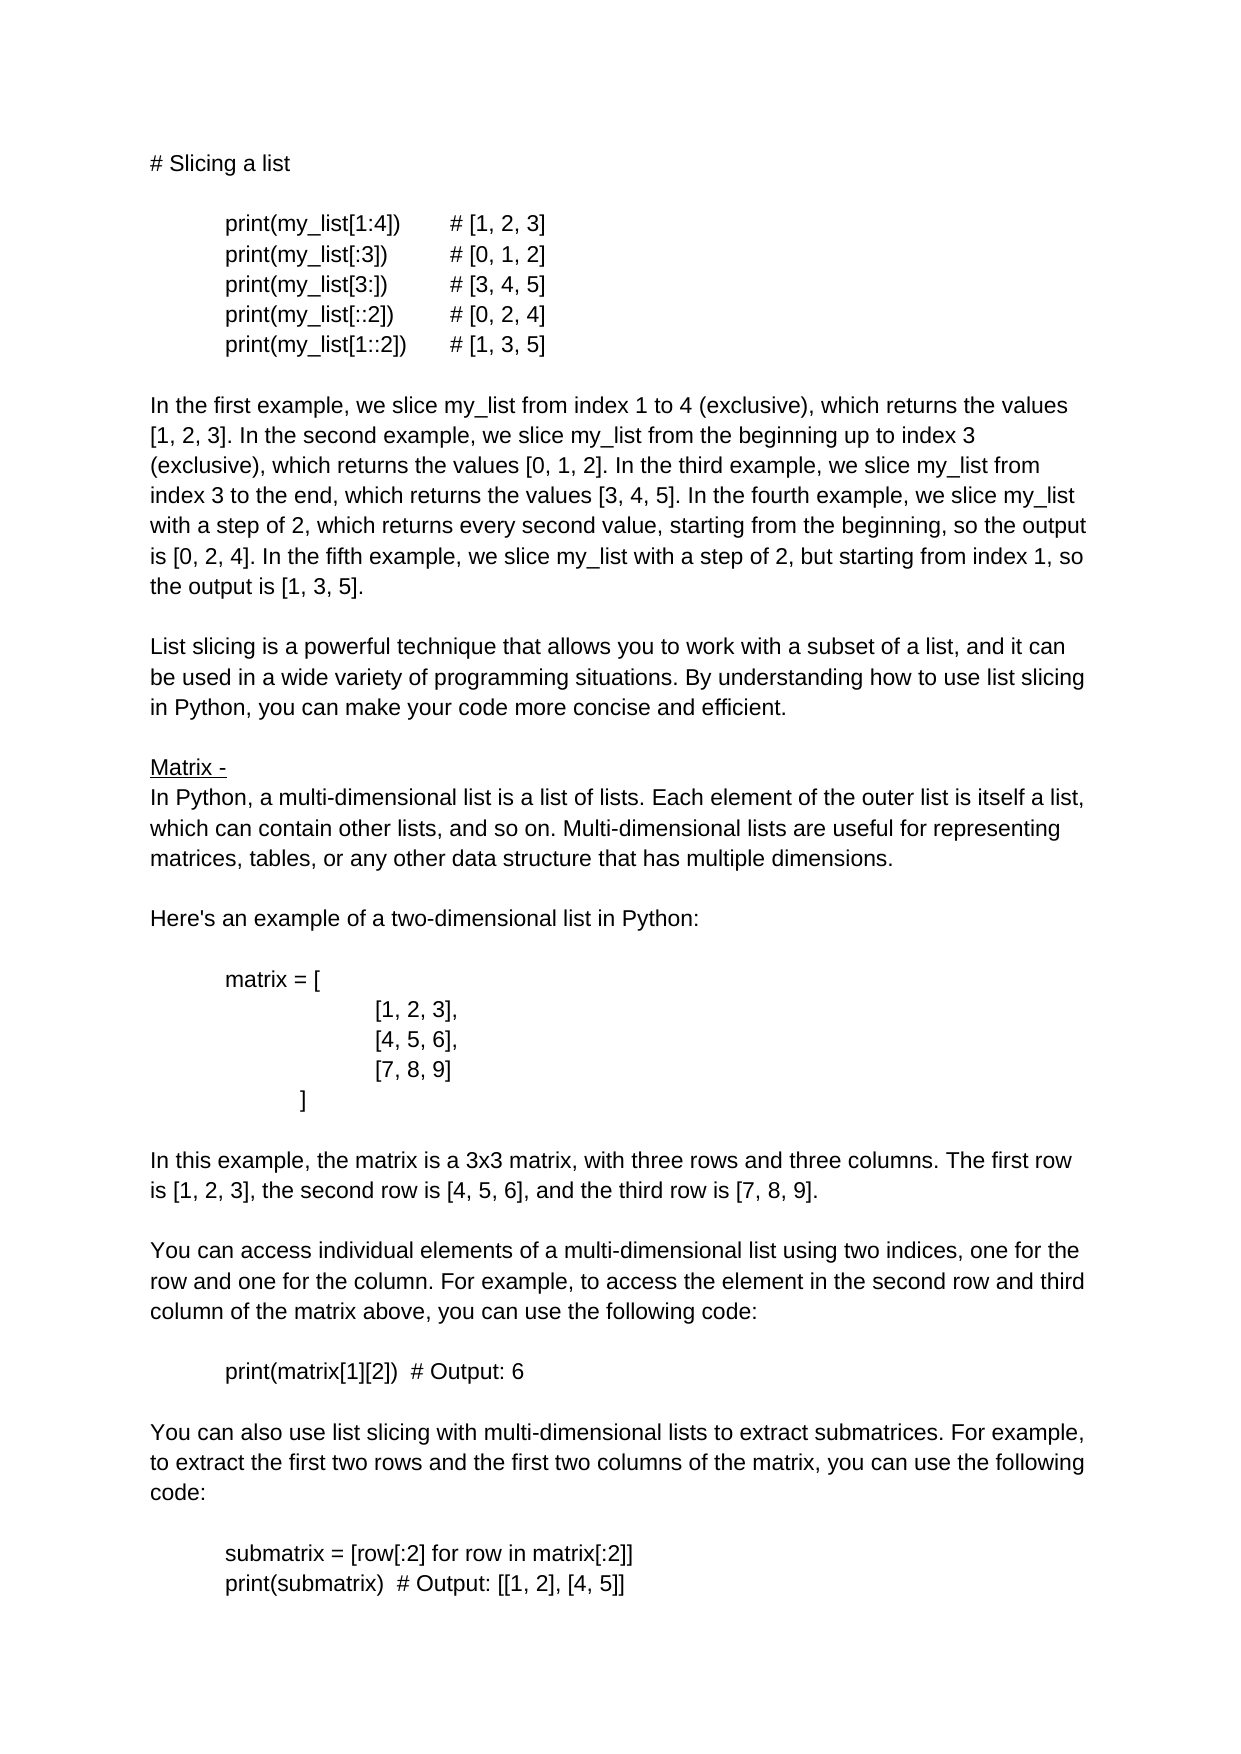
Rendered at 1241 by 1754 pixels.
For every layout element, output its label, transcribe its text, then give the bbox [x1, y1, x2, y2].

text print(my_list[:3]) # [0, 1, 2] [225, 241, 1090, 267]
text Matrix - [150, 754, 1090, 781]
text Here's an example of a two-dimensional list in Python: [150, 905, 1090, 932]
text print(my_list[1:4]) # [1, 2, 3] [225, 210, 1090, 237]
text print(matrix[1][2]) # Output: 6 [150, 1358, 1090, 1385]
text print(my_list[1::2]) # [1, 3, 5] [225, 331, 1090, 358]
text In Python, a multi-dimensional list is a list of lists. Each element of the outer list is itself a list, which can contain other lists, and so on. Multi-dimensional lists are useful for representing matrices, tables, or any other data structure that has multiple dimensions. [150, 784, 1090, 871]
text In this example, the matrix is a 3x3 matrix, with three rows and three columns. The first row is [1, 2, 3], the second row is [4, 5, 6], and the third row is [7, 8, 9]. [150, 1147, 1090, 1203]
text You can also use list slicing with multi-dimensional lists to extract submatrices. For example, to extract the first two rows and the first two columns of the matrix, you can use the following code: [150, 1419, 1090, 1506]
text matrix = [ [225, 966, 1090, 992]
text [4, 5, 6], [300, 1026, 1090, 1052]
text # Slicing a list [150, 150, 1090, 176]
text print(my_list[3:]) # [3, 4, 5] [225, 271, 1090, 297]
text [1, 2, 3], [300, 996, 1090, 1022]
text [7, 8, 9] [300, 1056, 1090, 1083]
text You can access individual elements of a multi-dimensional list using two indices, one for the row and one for the column. For example, to access the element in the second row and third column of the matrix above, you can use the following code: [150, 1237, 1090, 1324]
text submatrix = [row[:2] for row in matrix[:2]] [225, 1539, 1090, 1566]
text ] [225, 1086, 1090, 1113]
text In the first example, we slice my_list from index 1 to 4 (exclusive), which returns the values [1, 2, 3]. In the second example, we slice my_list from the beginning up to index 3 (exclusive), which returns the values [0, 1, 2]. In the third example, we slice my_list from index 3 to the end, which returns the values [3, 4, 5]. In the fourth example, we slice my_list with a step of 2, which returns every second value, starting from the beginning, so the output is [0, 2, 4]. In the fifth example, we slice my_list with a step of 2, but starting from index 1, so the output is [1, 3, 5]. [150, 392, 1090, 599]
text print(submatrix) # Output: [[1, 2], [4, 5]] [225, 1570, 1090, 1596]
text List slicing is a powerful technique that allows you to work with a subset of a list, and it can be used in a wide variety of programming situations. By understanding how to use list slicing in Python, you can make your code more concise and efficient. [150, 633, 1090, 720]
text print(my_list[::2]) # [0, 2, 4] [225, 301, 1090, 327]
